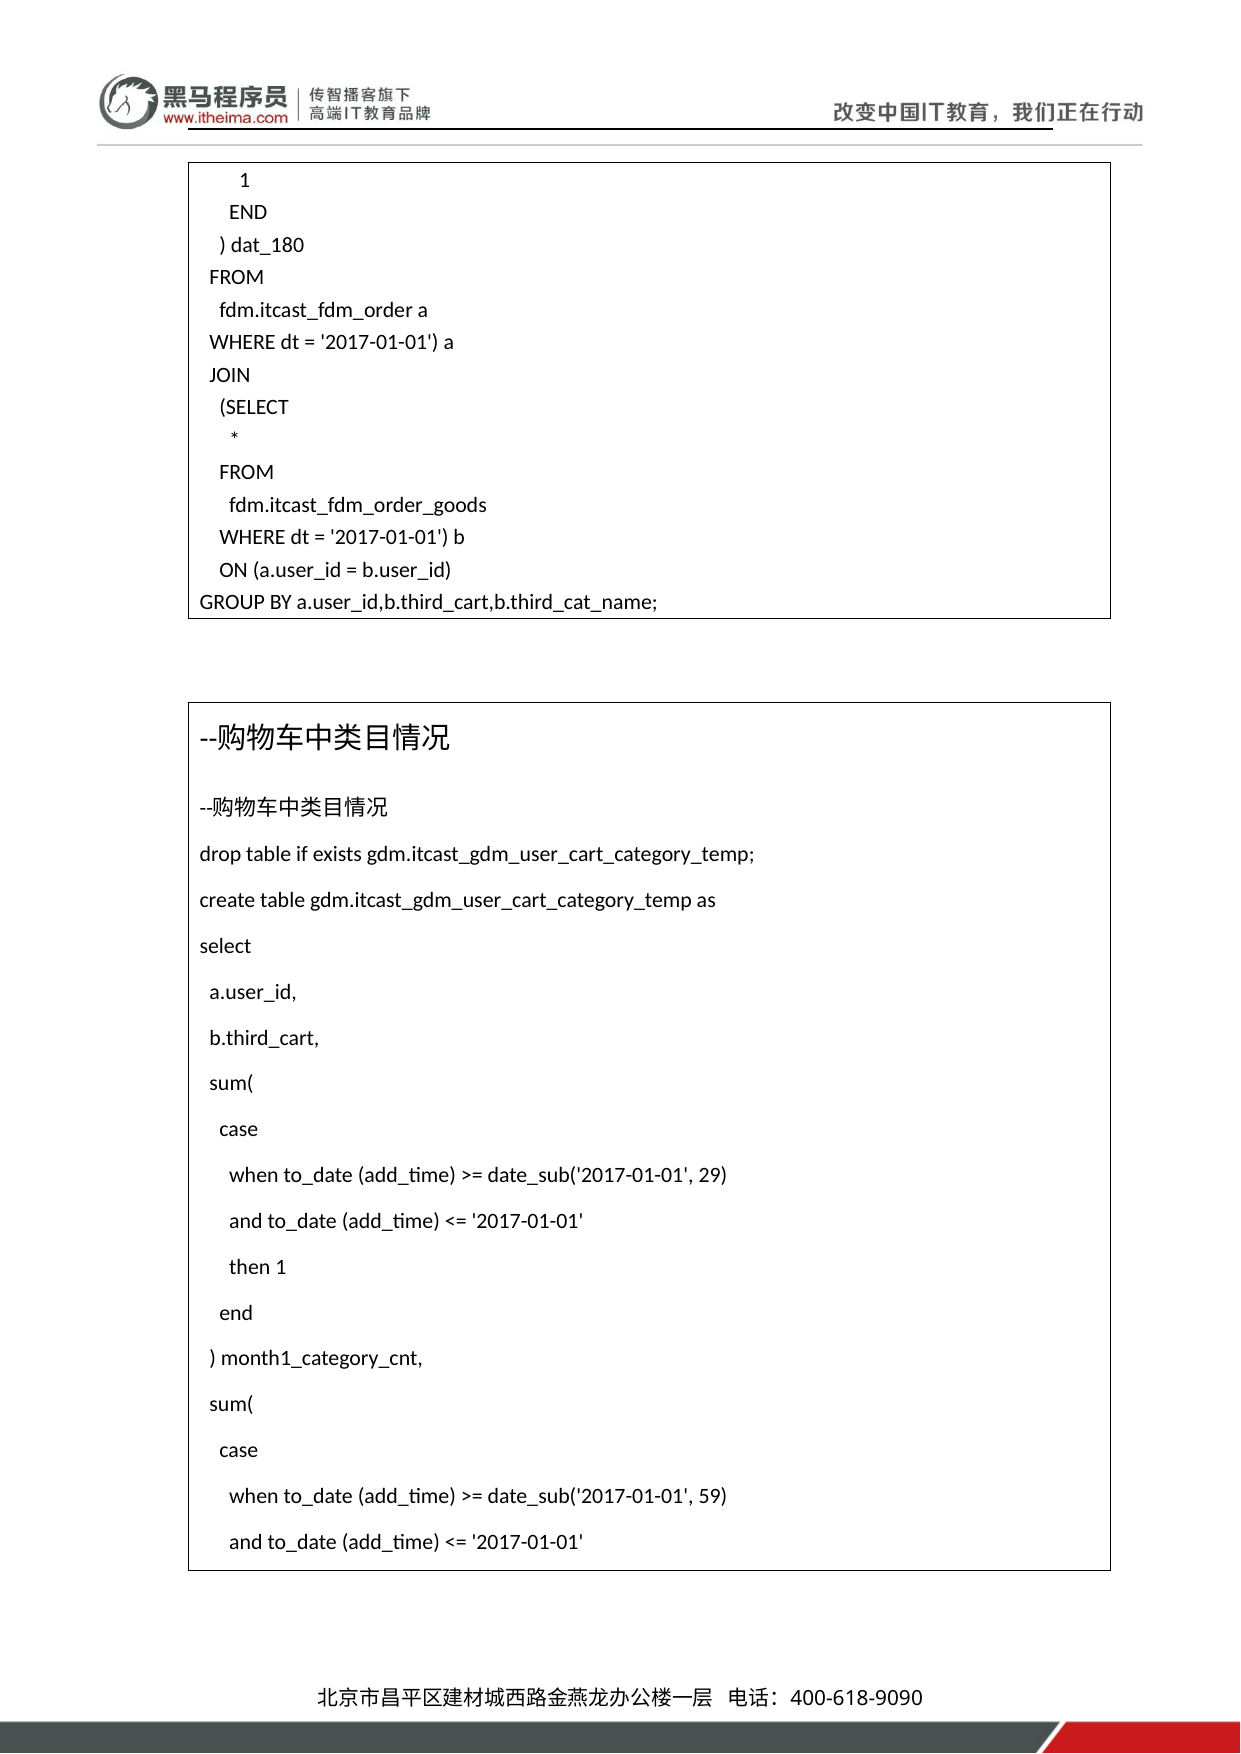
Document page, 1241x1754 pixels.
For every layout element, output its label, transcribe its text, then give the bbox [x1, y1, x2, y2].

picture [0, 1662, 1241, 1753]
picture [0, 3, 1241, 153]
